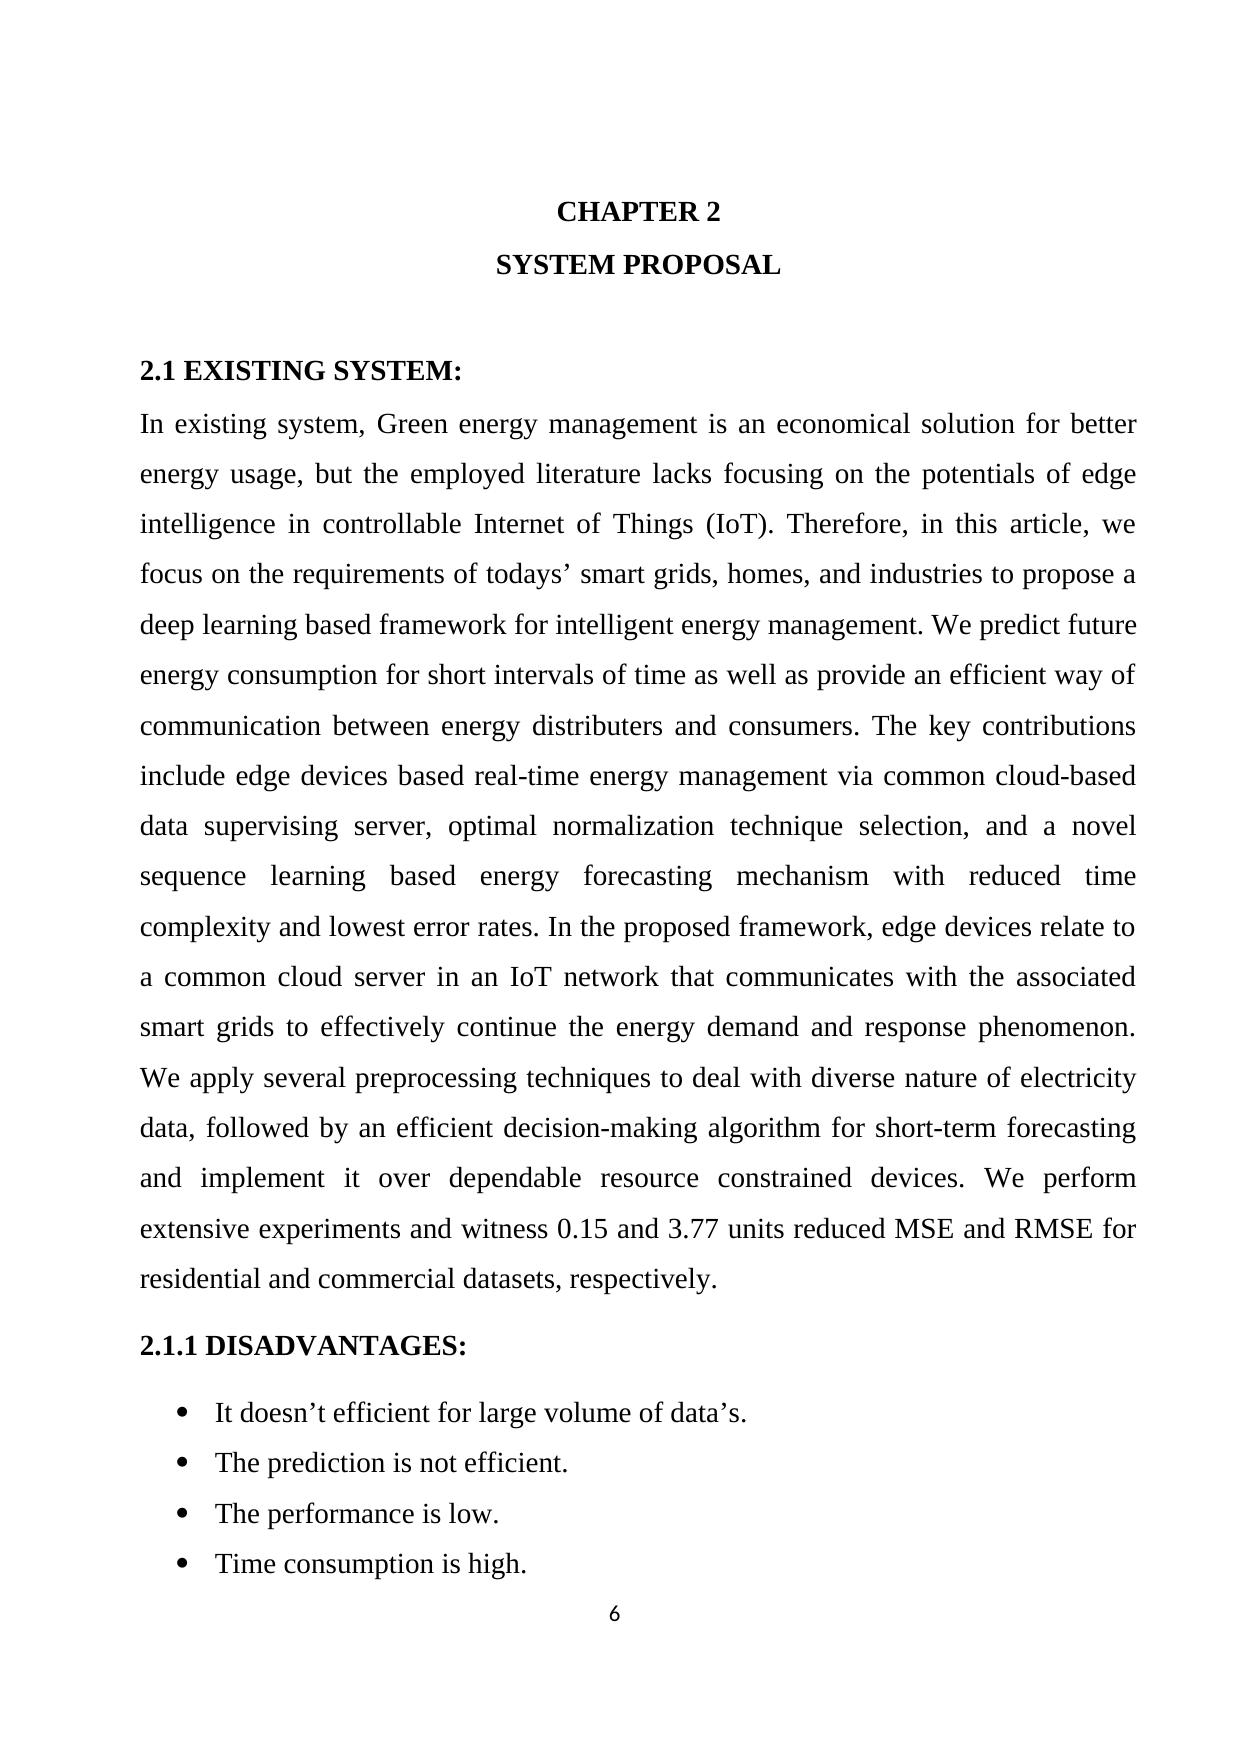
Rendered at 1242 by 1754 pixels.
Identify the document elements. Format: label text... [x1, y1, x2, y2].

text In existing system, Green energy management is an economical solution for better energy usage, but the employed literature lacks focusing on the potentials of edge intelligence in controllable Internet of Things (IoT). Therefore, in this article, we focus on the requirements of todays’ smart grids, homes, and industries to propose a deep learning based framework for intelligent energy management. We predict future energy consumption for short intervals of time as well as provide an efficient way of communication between energy distributers and consumers. The key contributions include edge devices based real-time energy management via common cloud-based data supervising server, optimal normalization technique selection, and a novel sequence learning based energy forecasting mechanism with reduced time complexity and lowest error rates. In the proposed framework, edge devices relate to a common cloud server in an IoT network that communicates with the associated smart grids to effectively continue the energy demand and response phenomenon. We apply several preprocessing techniques to deal with diverse nature of electricity data, followed by an efficient decision-making algorithm for short-term forecasting and implement it over dependable resource constrained devices. We perform extensive experiments and witness 0.15 and 3.77 units reduced MSE and RMSE for residential and commercial datasets, respectively. [139, 406, 1137, 1294]
list The prediction is not efficient. [177, 1445, 1137, 1479]
list Time consumption is high. [177, 1546, 1137, 1580]
text SYSTEM PROPOSAL [139, 247, 1137, 281]
list It doesn’t efficient for large volume of data’s. [177, 1395, 1137, 1429]
text CHAPTER 2 [139, 194, 1137, 228]
text 2.1 EXISTING SYSTEM: [139, 353, 1137, 386]
list The performance is low. [177, 1496, 1137, 1529]
text 2.1.1 DISADVANTAGES: [139, 1328, 1137, 1362]
